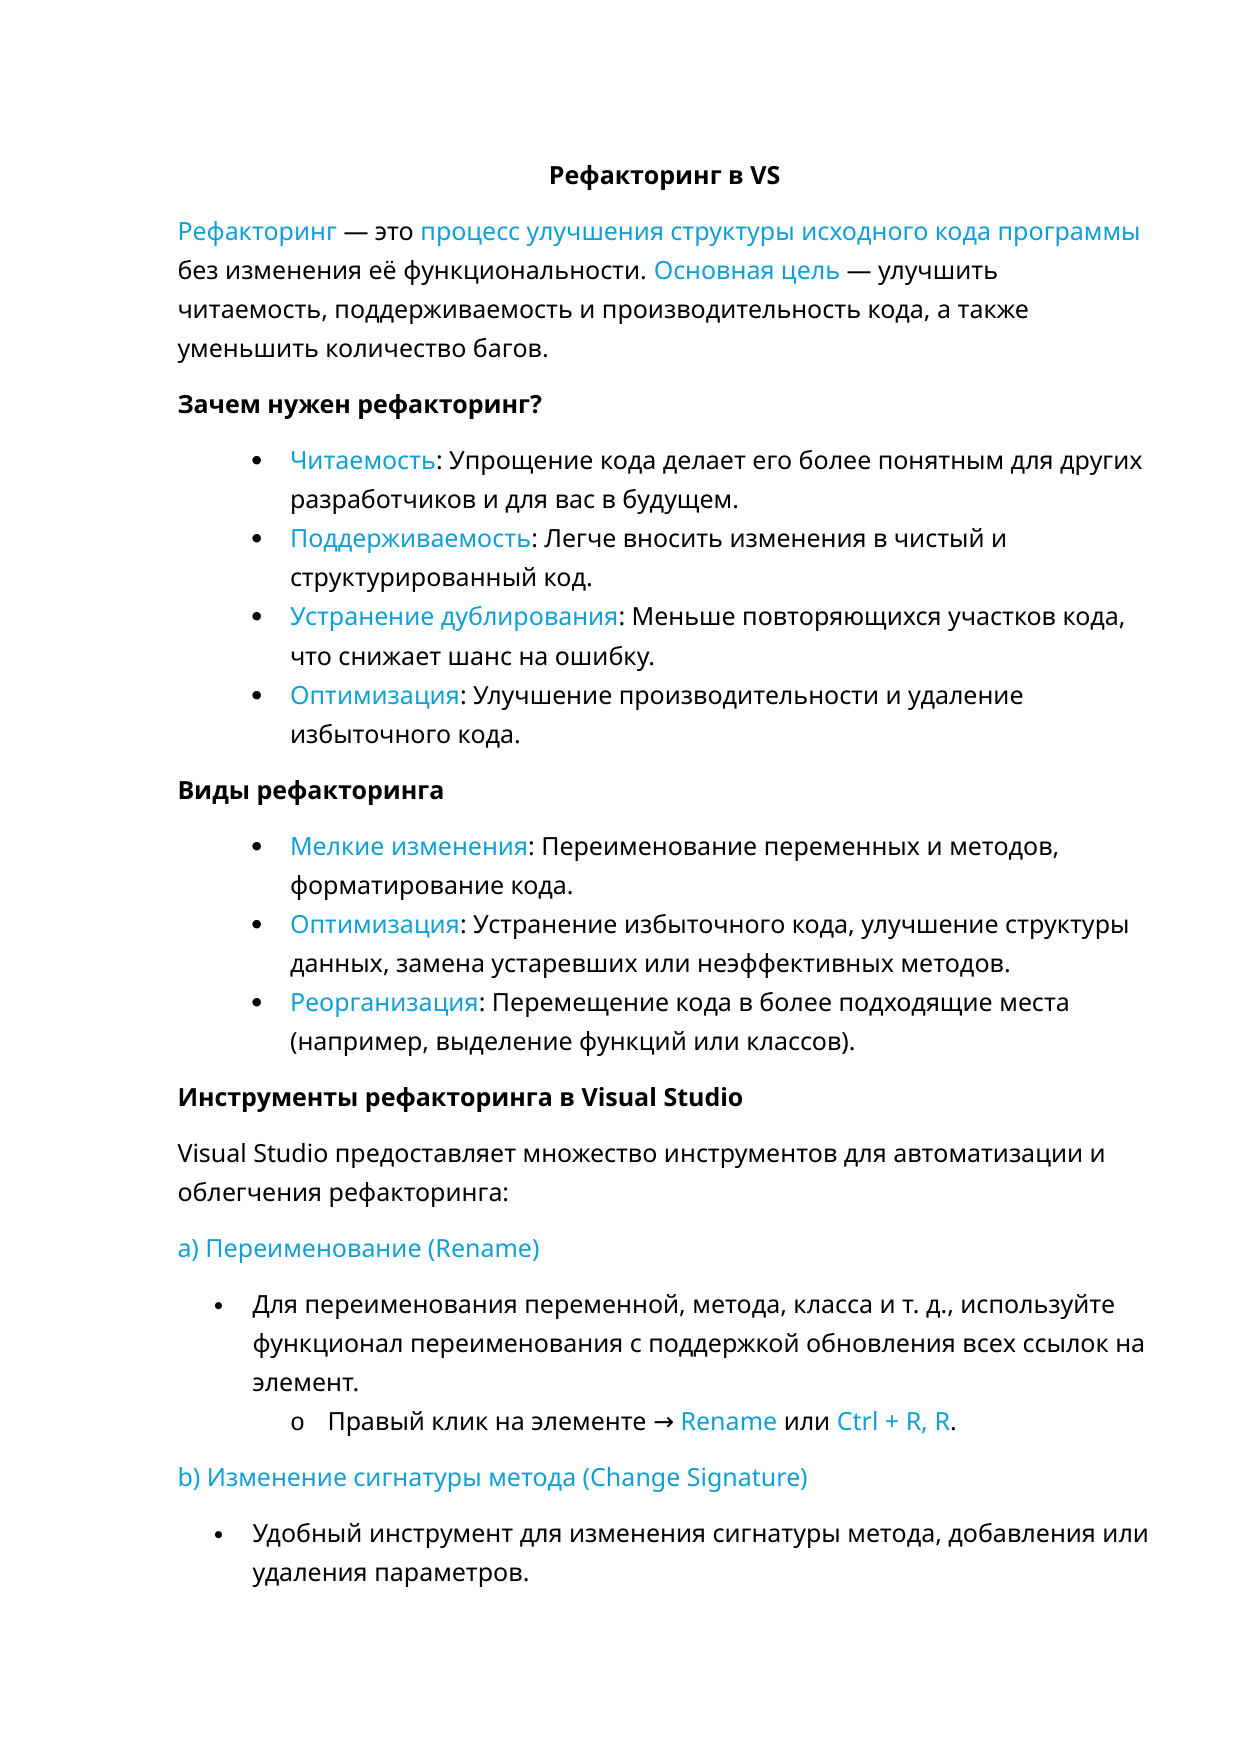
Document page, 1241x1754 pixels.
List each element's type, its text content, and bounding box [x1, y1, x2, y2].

list Для переименования переменной, метода, класса и т. д., используйте функционал переименования с поддержкой обновления всех ссылок на элемент. [215, 1286, 1152, 1399]
text b) Изменение сигнатуры метода (Change Signature) [177, 1460, 1152, 1494]
list Удобный инструмент для изменения сигнатуры метода, добавления или удаления параметров. [215, 1516, 1152, 1589]
text Visual Studio предоставляет множество инструментов для автоматизации и облегчения рефакторинга: [177, 1136, 1152, 1209]
list Мелкие изменения: Переименование переменных и методов, форматирование кода. [252, 828, 1152, 901]
list Поддерживаемость: Легче вносить изменения в чистый и структурированный код. [252, 521, 1152, 594]
text Зачем нужен рефакторинг? [177, 386, 1152, 421]
text Рефакторинг в VS [177, 118, 1152, 191]
list Оптимизация: Улучшение производительности и удаление избыточного кода. [252, 677, 1152, 751]
text Рефакторинг — это процесс улучшения структуры исходного кода программы без изменения её функциональности. Основная цель — улучшить читаемость, поддерживаемость и производительность кода, а также уменьшить количество багов. [177, 213, 1152, 365]
text a) Переименование (Rename) [177, 1231, 1152, 1265]
list Реорганизация: Перемещение кода в более подходящие места (например, выделение функций или классов). [252, 985, 1152, 1058]
text Виды рефакторинга [177, 772, 1152, 806]
text Инструменты рефакторинга в Visual Studio [177, 1080, 1152, 1114]
list Читаемость: Упрощение кода делает его более понятным для других разработчиков и для вас в будущем. [252, 442, 1152, 516]
list Правый клик на элементе → Rename или Ctrl + R, R. [290, 1404, 1152, 1438]
list Оптимизация: Устранение избыточного кода, улучшение структуры данных, замена устаревших или неэффективных методов. [252, 906, 1152, 980]
list Устранение дублирования: Меньше повторяющихся участков кода, что снижает шанс на ошибку. [252, 599, 1152, 672]
